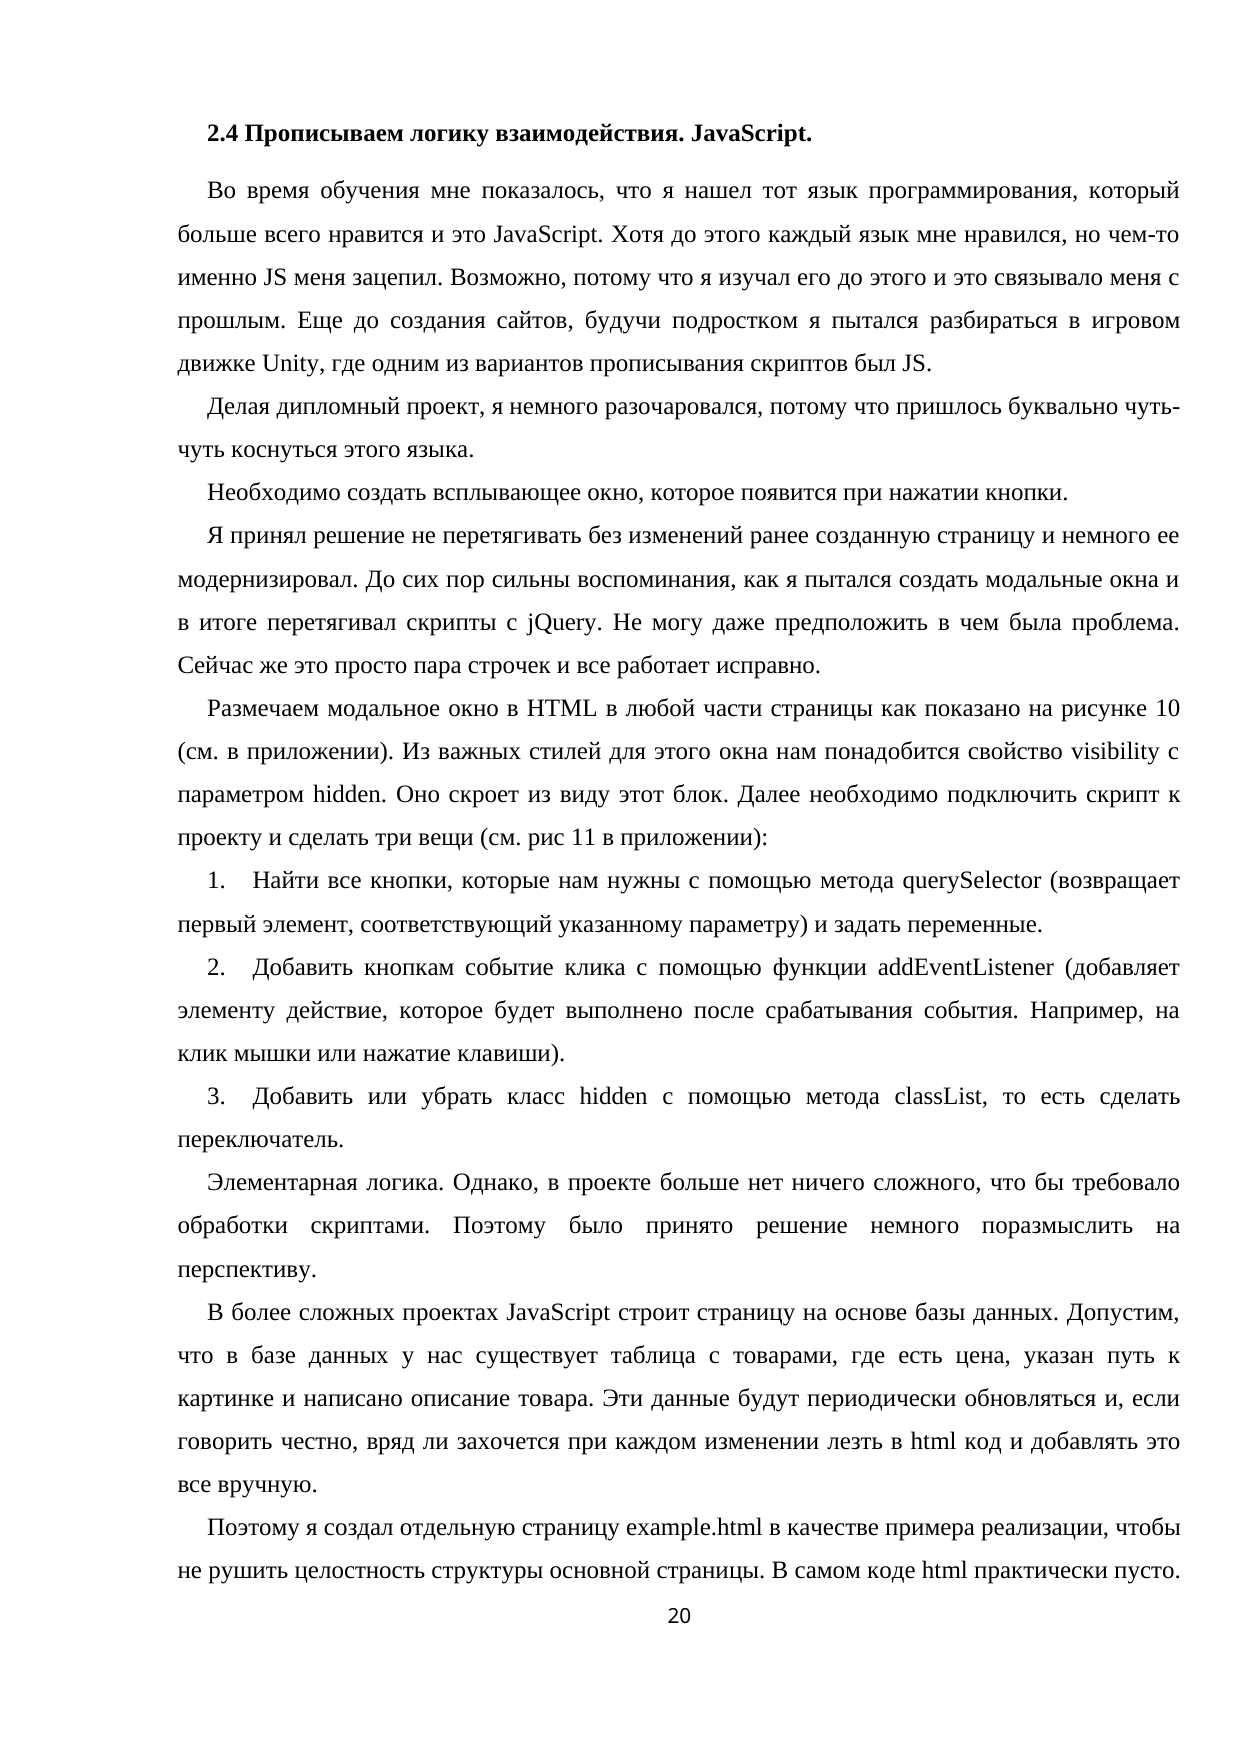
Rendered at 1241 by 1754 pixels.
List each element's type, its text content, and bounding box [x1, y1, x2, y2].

text Я принял решение не перетягивать без изменений ранее созданную страницу и немного ее модернизировал. До сих пор сильны воспоминания, как я пытался создать модальные окна и в итоге перетягивал скрипты с jQuery. Не могу даже предположить в чем была проблема. Сейчас же это просто пара строчек и все работает исправно. [177, 521, 1181, 679]
text 3. Добавить или убрать класс hidden с помощью метода classList, то есть сделать переключатель. [177, 1081, 1181, 1153]
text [177, 1512, 1181, 1584]
text Элементарная логика. Однако, в проекте больше нет ничего сложного, что бы требовало обработки скриптами. Поэтому было принято решение немного поразмыслить на перспективу. [177, 1167, 1181, 1282]
text 1. Найти все кнопки, которые нам нужны с помощью метода querySelector (возвращает первый элемент, соответствующий указанному параметру) и задать переменные. [177, 866, 1181, 937]
text Размечаем модальное окно в HTML в любой части страницы как показано на рисунке 10 (см. в приложении). Из важных стилей для этого окна нам понадобится свойство visibility с параметром hidden. Оно скроет из виду этот блок. Далее необходимо подключить скрипт к проекту и сделать три вещи (см. рис 11 в приложении): [177, 693, 1181, 851]
text Делая дипломный проект, я немного разочаровался, потому что пришлось буквально чуть-чуть коснуться этого языка. [177, 391, 1181, 463]
text Необходимо создать всплывающее окно, которое появится при нажатии кнопки. [177, 477, 1181, 506]
text В более сложных проектах JavaScript строит страницу на основе базы данных. Допустим, что в базе данных у нас существует таблица с товарами, где есть цена, указан путь к картинке и написано описание товара. Эти данные будут периодически обновляться и, если говорить честно, вряд ли захочется при каждом изменении лезть в html код и добавлять это все вручную. [177, 1297, 1181, 1498]
text Во время обучения мне показалось, что я нашел тот язык программирования, который больше всего нравится и это JavaScript. Хотя до этого каждый язык мне нравился, но чем-то именно JS меня зацепил. Возможно, потому что я изучал его до этого и это связывало меня с прошлым. Еще до создания сайтов, будучи подростком я пытался разбираться в игровом движке Unity, где одним из вариантов прописывания скриптов был JS. [177, 176, 1181, 377]
text 2.4 Прописываем логику взаимодействия. JavaScript. [177, 118, 1181, 147]
text 2. Добавить кнопкам событие клика с помощью функции addEventListener (добавляет элементу действие, которое будет выполнено после срабатывания события. Например, на клик мышки или нажатие клавиши). [177, 952, 1181, 1067]
